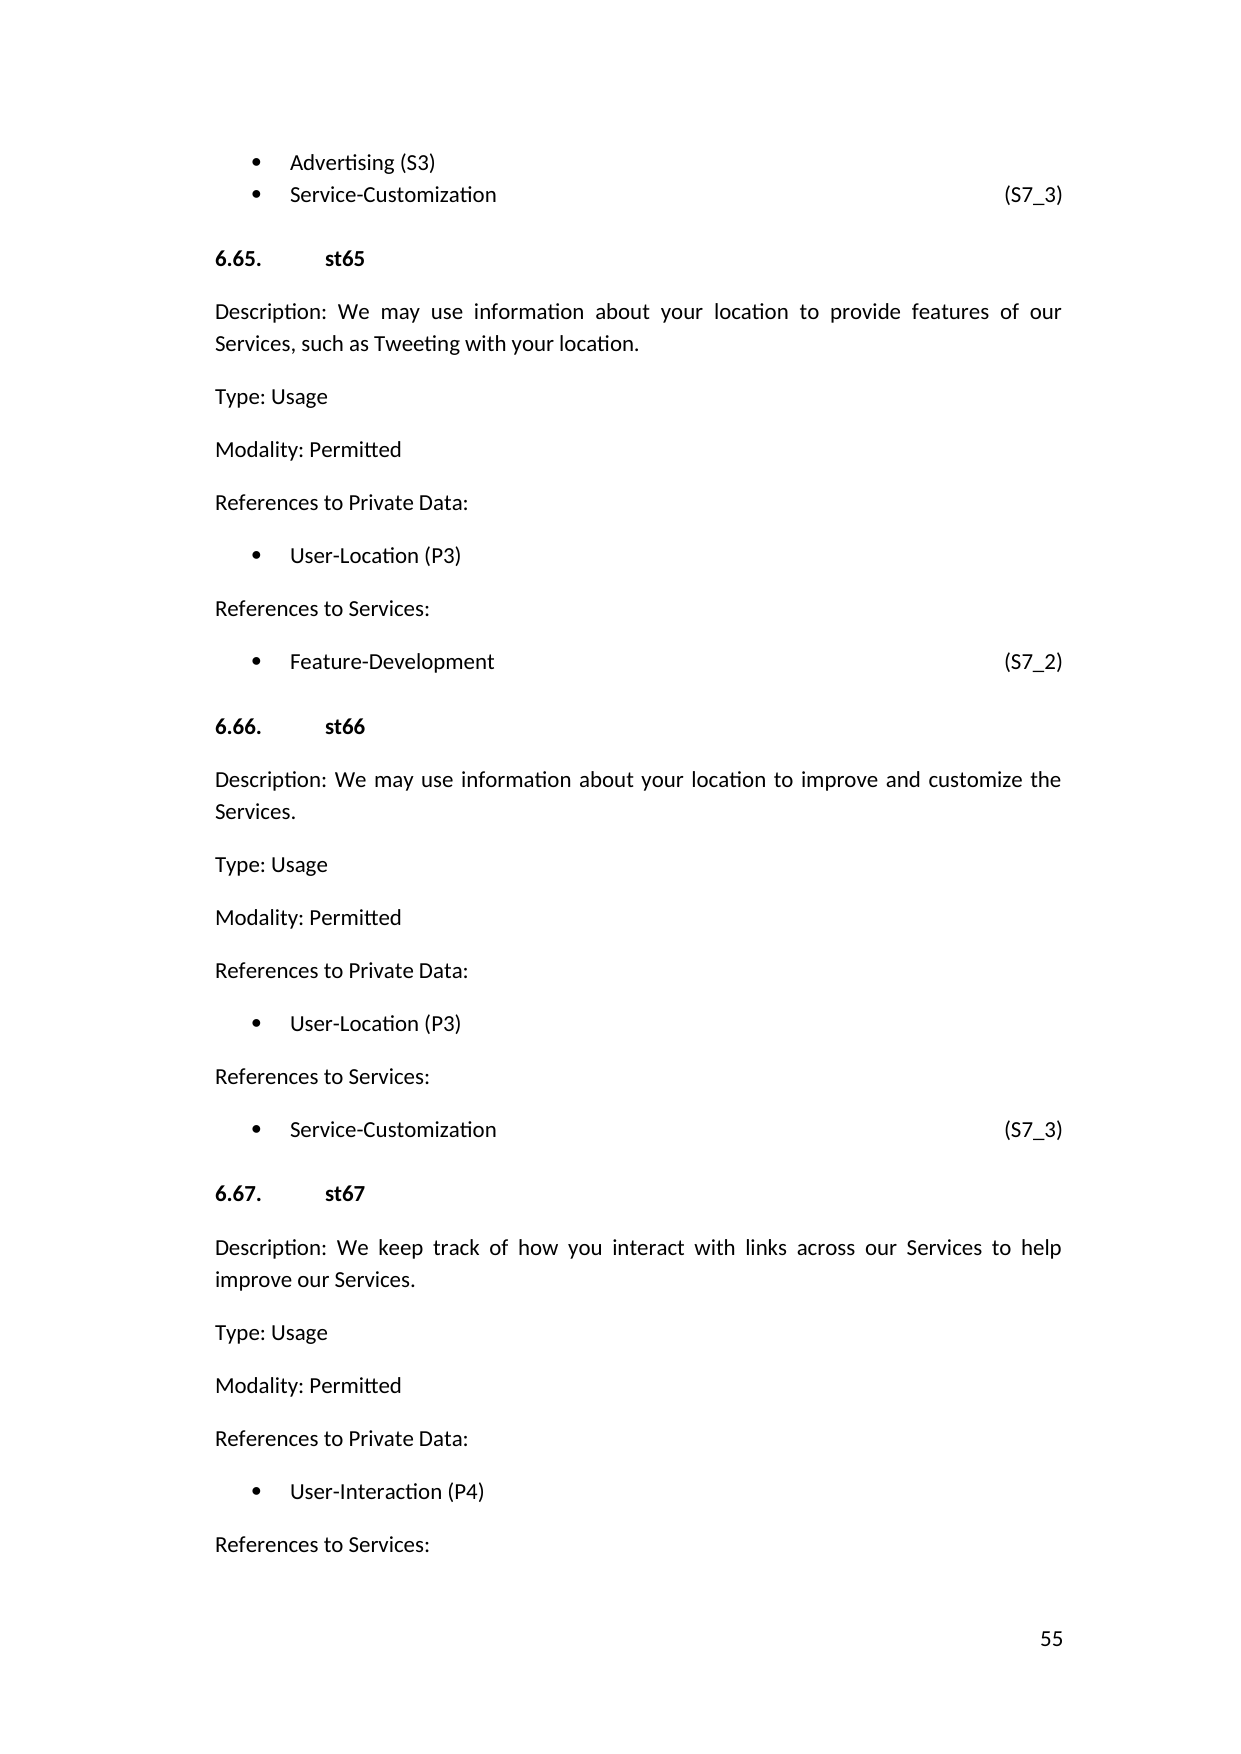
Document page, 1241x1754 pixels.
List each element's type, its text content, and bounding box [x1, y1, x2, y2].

list Service-Customization (S7_3) [252, 180, 1063, 240]
list st67 [215, 1179, 1063, 1208]
list st65 [215, 244, 1063, 272]
list Feature-Development (S7_2) [252, 647, 1063, 708]
text Modality: Permitted [215, 435, 1063, 463]
text Modality: Permitted [215, 903, 1063, 931]
text References to Private Data: [215, 488, 1063, 516]
text References to Private Data: [215, 956, 1063, 984]
list st66 [215, 712, 1063, 740]
list Service-Customization (S7_3) [252, 1115, 1063, 1175]
list Advertising (S3) [252, 148, 1063, 176]
text References to Services: [215, 1062, 1063, 1090]
text References to Services: [215, 594, 1063, 622]
text Modality: Permitted [215, 1371, 1063, 1399]
text Description: We may use information about your location to provide features of our Services, such as Tweeting with your location. [215, 297, 1063, 357]
list User-Interaction (P4) [252, 1477, 1063, 1505]
list User-Location (P3) [252, 1009, 1063, 1037]
text References to Private Data: [215, 1424, 1063, 1452]
text Description: We keep track of how you interact with links across our Services to help improve our Services. [215, 1233, 1063, 1293]
text Type: Usage [215, 1318, 1063, 1346]
list User-Location (P3) [252, 541, 1063, 569]
text Type: Usage [215, 850, 1063, 878]
text Type: Usage [215, 382, 1063, 410]
text References to Services: [215, 1530, 1063, 1558]
text Description: We may use information about your location to improve and customize the Services. [215, 765, 1063, 825]
